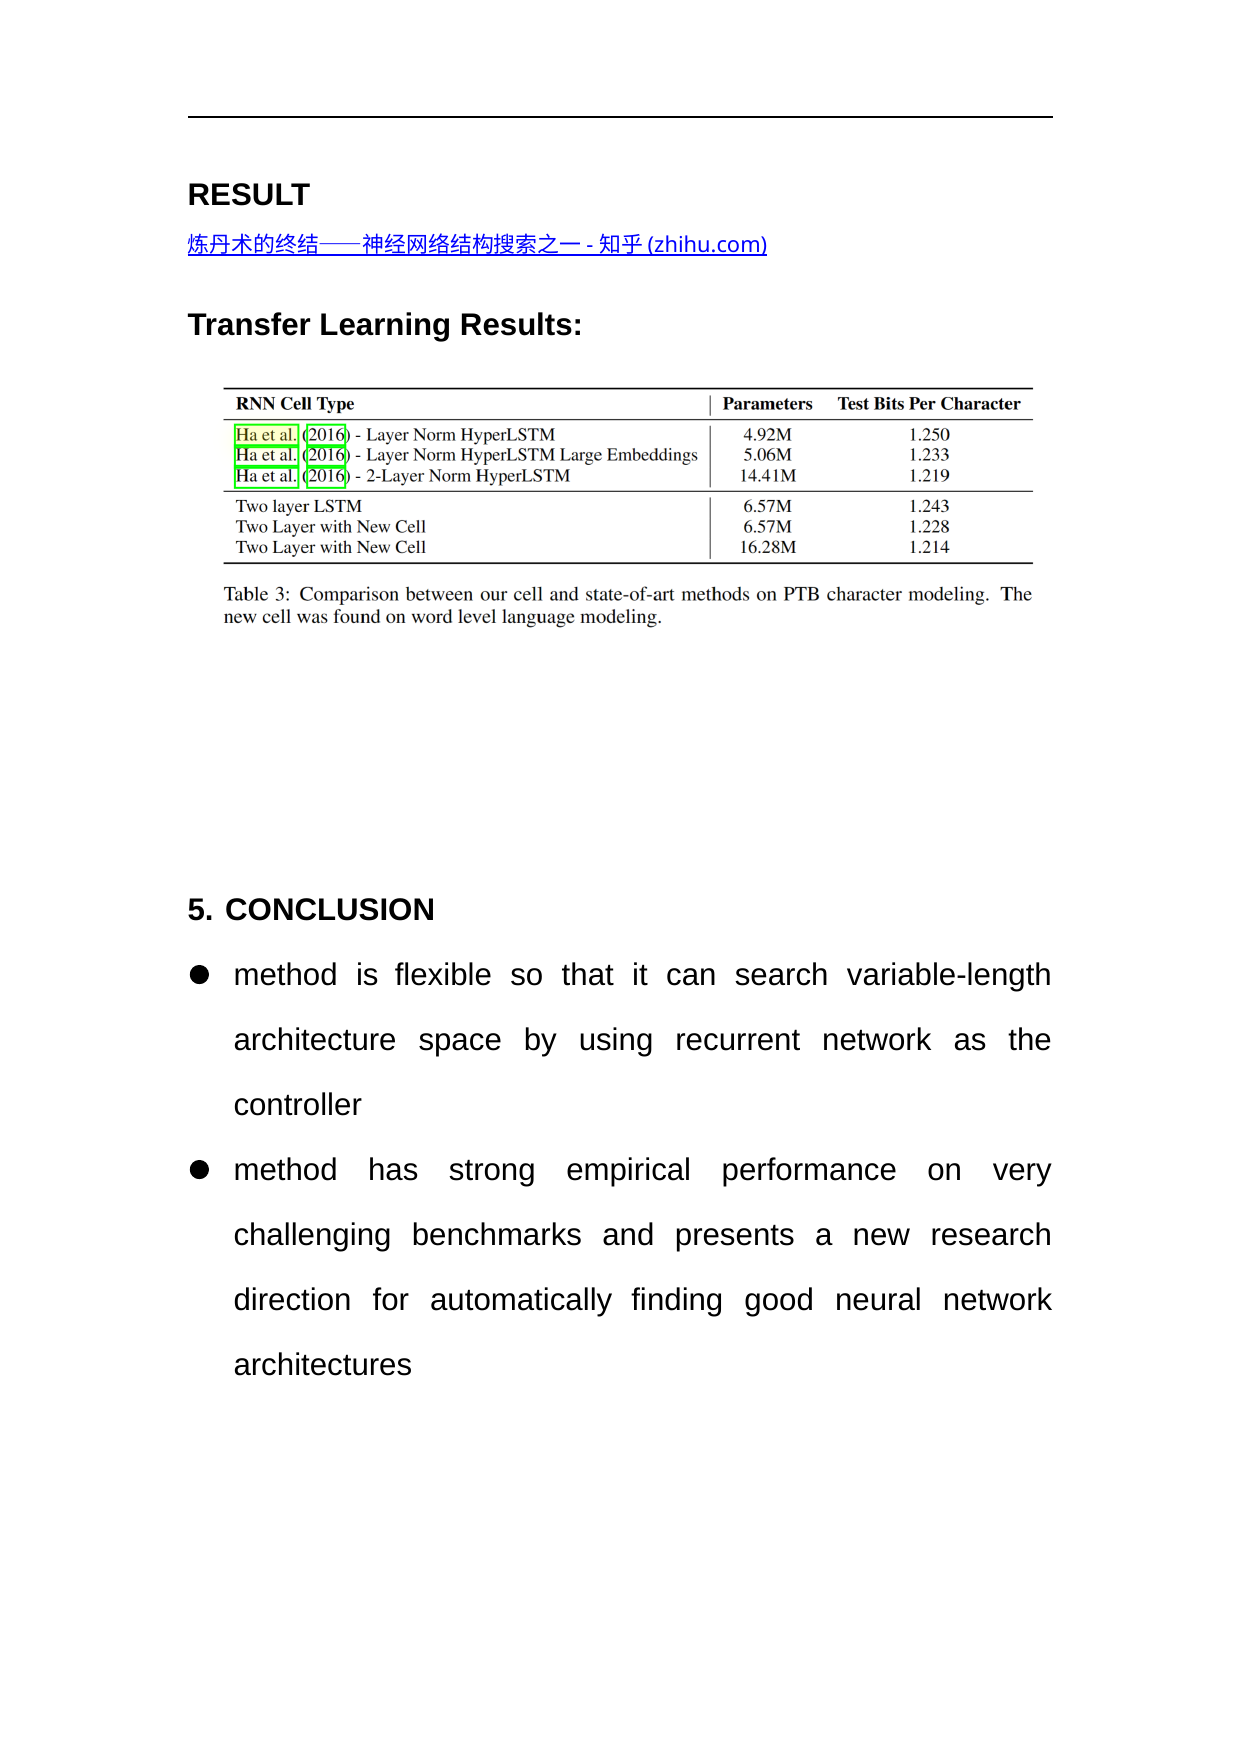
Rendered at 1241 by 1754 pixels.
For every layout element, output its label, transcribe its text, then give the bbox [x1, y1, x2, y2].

text Transfer Learning Results: [187, 292, 1053, 357]
picture [187, 357, 1065, 641]
list method has strong empirical performance on very challenging benchmarks and presents a new research direction for automatically finding good neural network architectures [187, 1137, 1053, 1397]
list method is flexible so that it can search variable-length architecture space by using recurrent network as the controller [187, 942, 1053, 1137]
text RESULT [187, 162, 1053, 227]
list CONCLUSION [187, 877, 1053, 942]
text 炼丹术的终结——神经网络结构搜索之一 - 知乎 (zhihu.com) [187, 227, 1053, 259]
